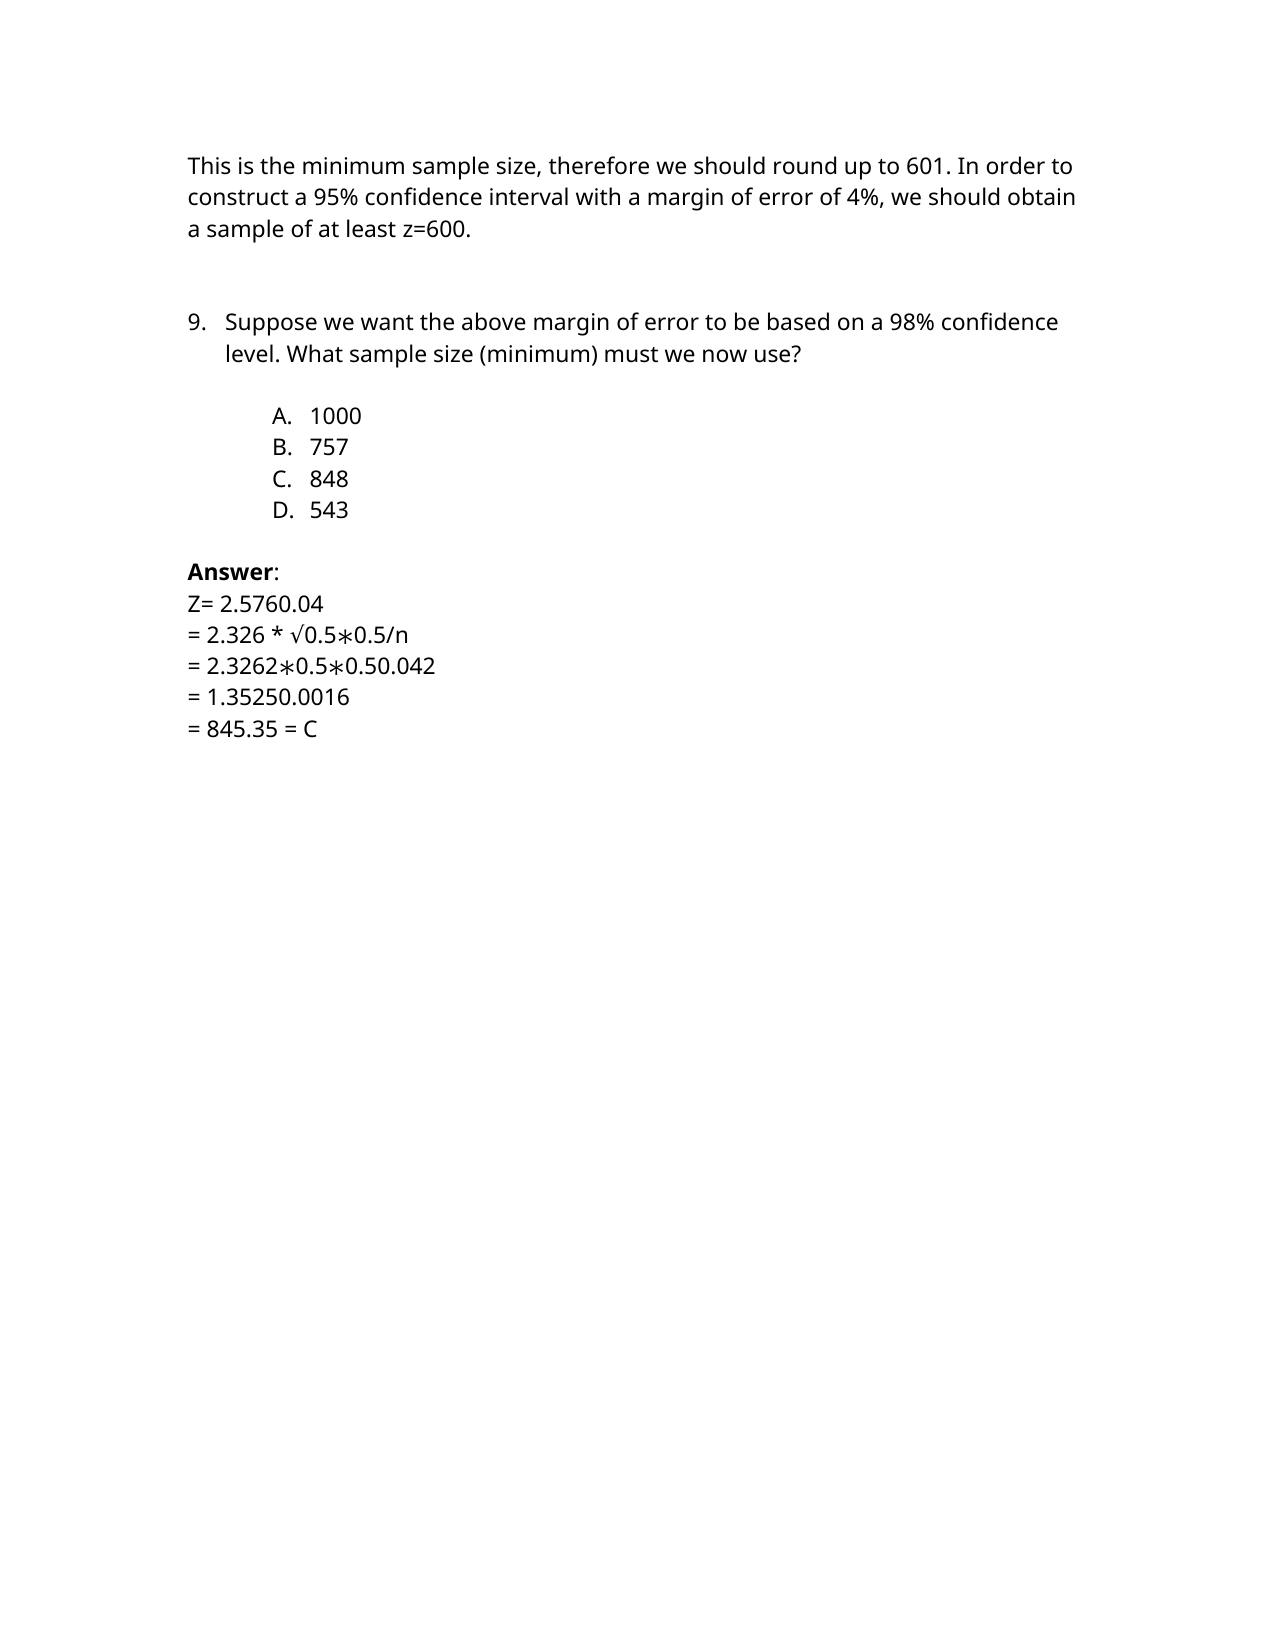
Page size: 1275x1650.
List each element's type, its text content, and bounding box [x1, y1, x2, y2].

text = 845.35 = C [187, 712, 1087, 744]
text Answer: [187, 556, 1087, 587]
text This is the minimum sample size, therefore we should round up to 601. In order to construct a 95% confidence interval with a margin of error of 4%, we should obtain a sample of at least z=600. [187, 150, 1087, 244]
list 757 [272, 431, 1087, 462]
list 543 [272, 494, 1087, 525]
list Suppose we want the above margin of error to be based on a 98% confidence level. What sample size (minimum) must we now use? [187, 306, 1087, 369]
list 848 [272, 462, 1087, 494]
text = 2.3262∗0.5∗0.50.042 [187, 650, 1087, 681]
text Z= 2.5760.04 [187, 587, 1087, 619]
text = 1.35250.0016 [187, 681, 1087, 712]
list 1000 [272, 400, 1087, 431]
text = 2.326 * √0.5∗0.5/n [187, 619, 1087, 650]
